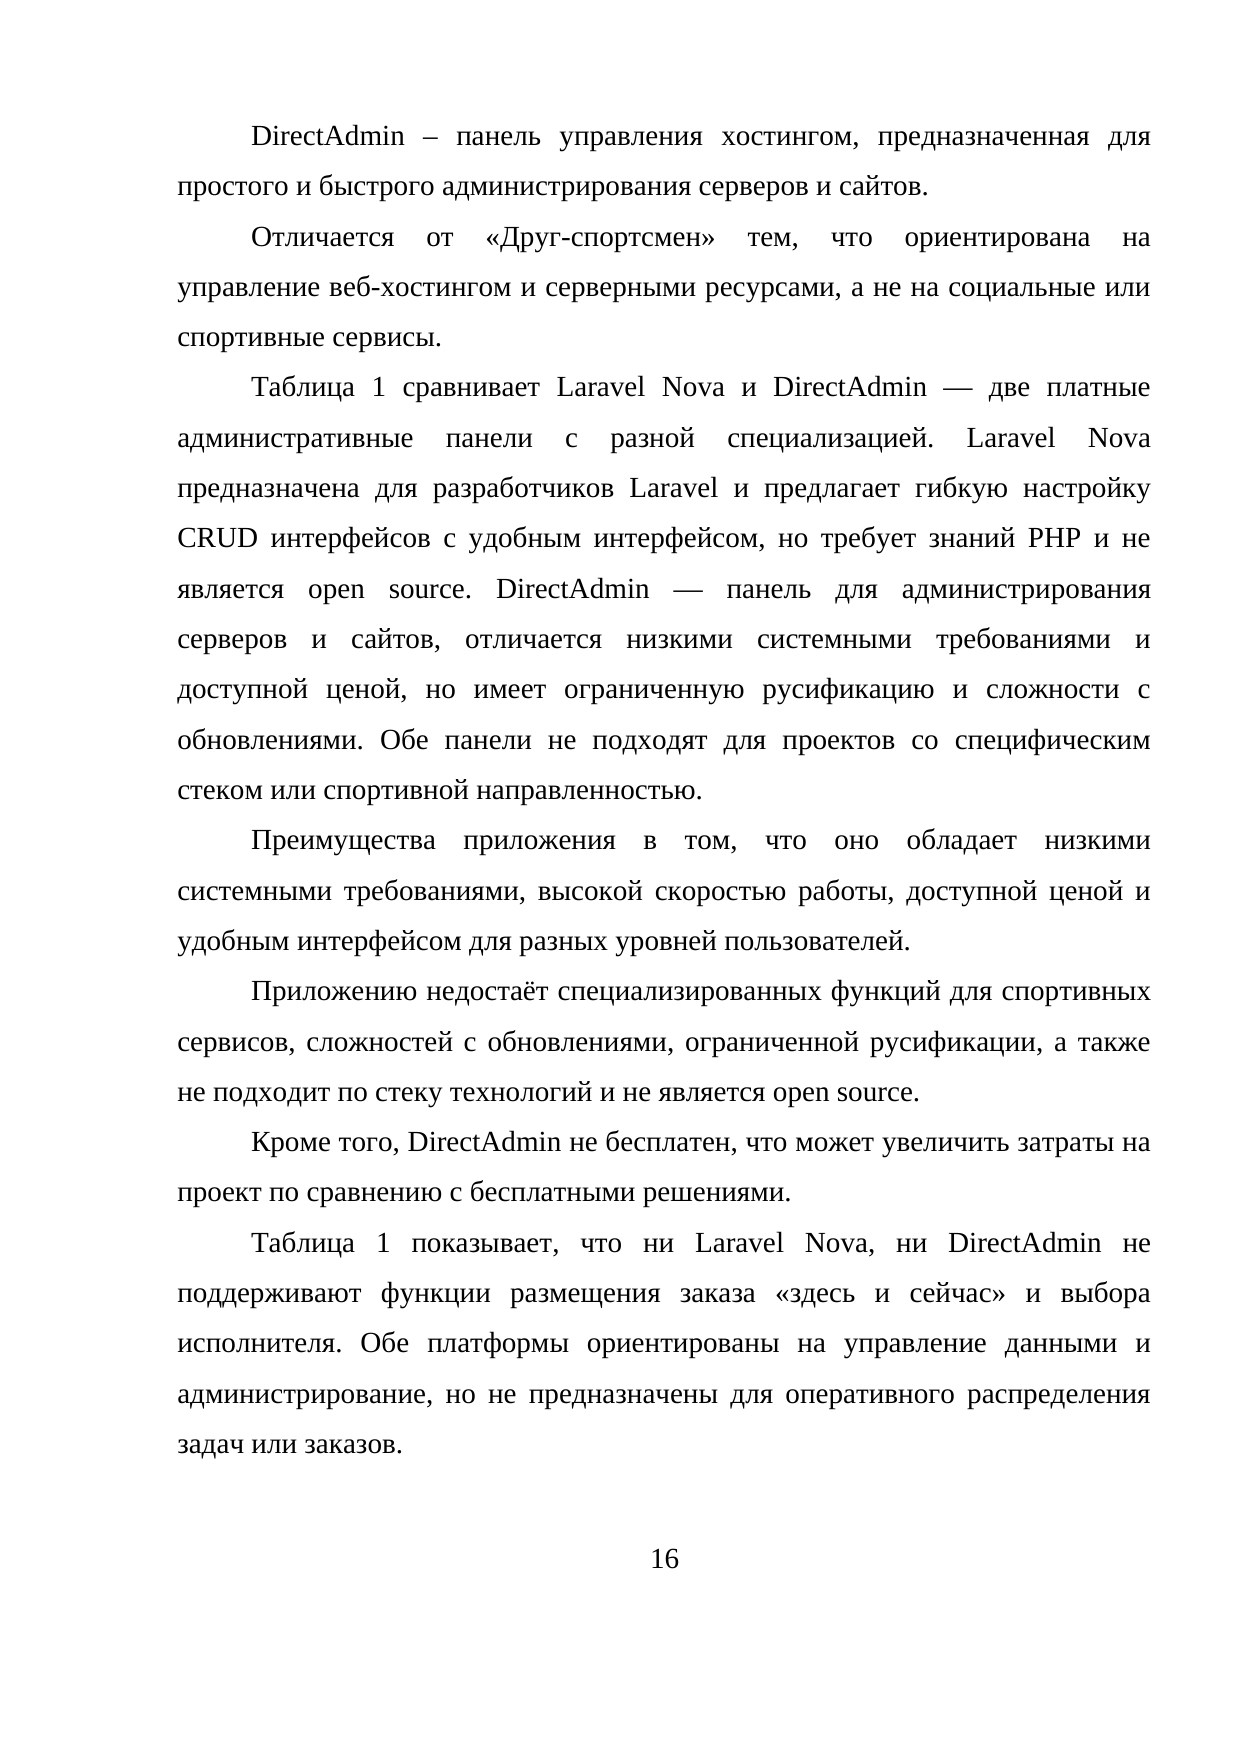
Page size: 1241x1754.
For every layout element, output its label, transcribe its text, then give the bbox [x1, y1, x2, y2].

text Таблица 1 сравнивает Laravel Nova и DirectAdmin — две платные административные панели с разной специализацией. Laravel Nova предназначена для разработчиков Laravel и предлагает гибкую настройку CRUD интерфейсов с удобным интерфейсом, но требует знаний PHP и не является open source. DirectAdmin — панель для администрирования серверов и сайтов, отличается низкими системными требованиями и доступной ценой, но имеет ограниченную русификацию и сложности с обновлениями. Обе панели не подходят для проектов со специфическим стеком или спортивной направленностью. [177, 369, 1152, 806]
text Отличается от «Друг-спортсмен» тем, что ориентирована на управление веб-хостингом и серверными ресурсами, а не на социальные или спортивные сервисы. [177, 219, 1152, 353]
text Приложению недостаёт специализированных функций для спортивных сервисов, сложностей с обновлениями, ограниченной русификации, а также не подходит по стеку технологий и не является open source. [177, 973, 1152, 1107]
text Преимущества приложения в том, что оно обладает низкими системными требованиями, высокой скоростью работы, доступной ценой и удобным интерфейсом для разных уровней пользователей. [177, 822, 1152, 957]
text Кроме того, DirectAdmin не бесплатен, что может увеличить затраты на проект по сравнению с бесплатными решениями. [177, 1124, 1152, 1208]
text DirectAdmin – панель управления хостингом, предназначенная для простого и быстрого администрирования серверов и сайтов. [177, 118, 1152, 202]
text Таблица 1 показывает, что ни Laravel Nova, ни DirectAdmin не поддерживают функции размещения заказа «здесь и сейчас» и выбора исполнителя. Обе платформы ориентированы на управление данными и администрирование, но не предназначены для оперативного распределения задач или заказов. [177, 1225, 1152, 1460]
